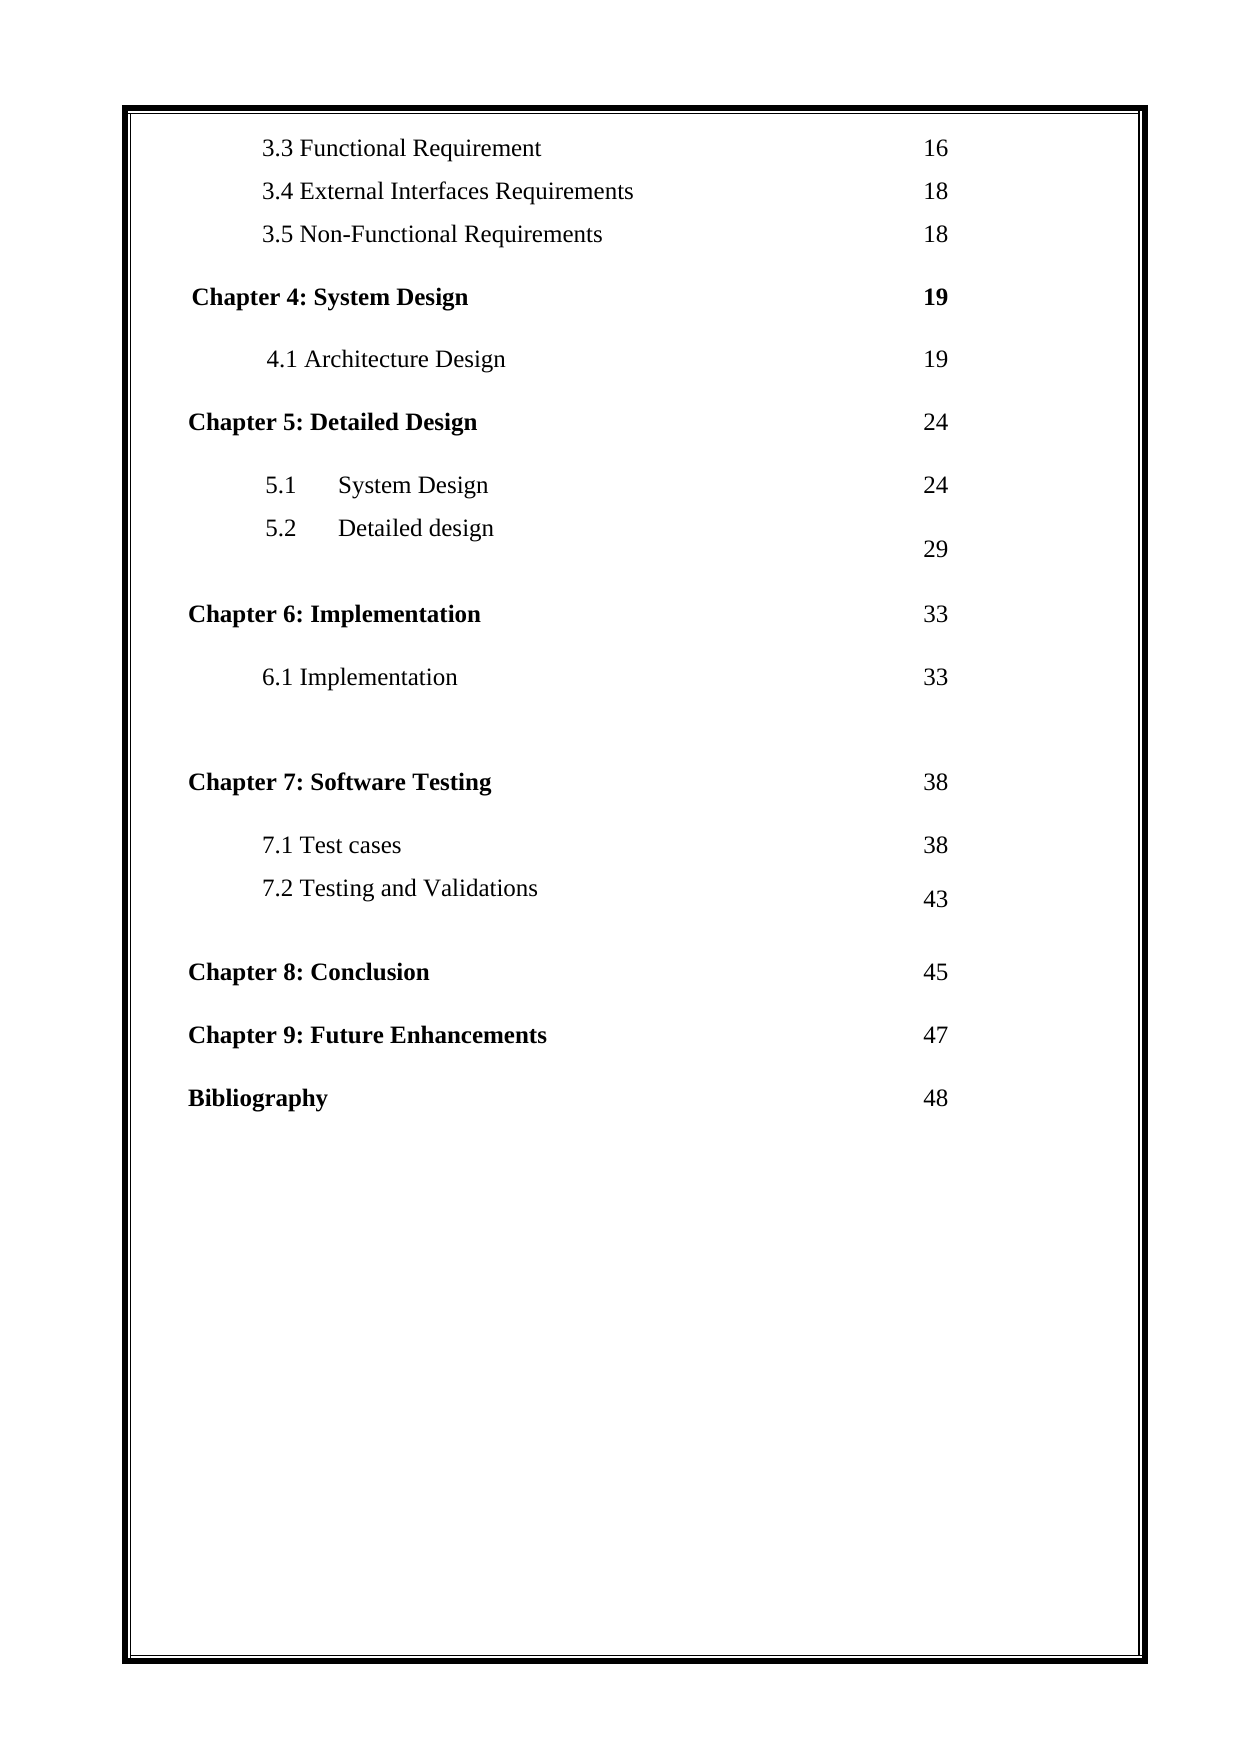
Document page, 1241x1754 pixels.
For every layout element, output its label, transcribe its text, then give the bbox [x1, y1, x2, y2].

table_cell 6.1 Implementation [177, 662, 912, 767]
table_cell 33 [912, 662, 1062, 767]
table_cell Chapter 9: Future Enhancements [177, 1020, 912, 1083]
table_cell 14 14 16 18 18 [912, 133, 1062, 282]
table_cell 45 [912, 957, 1062, 1020]
table_cell 4.1 Architecture Design [177, 345, 912, 407]
table_cell 38 [912, 767, 1062, 830]
table_cell 48 [912, 1083, 1062, 1145]
table_cell 38 43 [912, 830, 1062, 957]
table_cell 24 29 [912, 470, 1062, 599]
table_cell Chapter 5: Detailed Design [177, 407, 912, 470]
table_cell 19 [912, 282, 1062, 344]
table_cell 47 [912, 1020, 1062, 1083]
table_cell System Design Detailed design [177, 470, 912, 599]
table_cell 24 [912, 407, 1062, 470]
table_cell Chapter 7: Software Testing [177, 767, 912, 830]
table_cell 33 [912, 599, 1062, 662]
table_cell 7.1 Test cases 7.2 Testing and Validations [177, 830, 912, 957]
table_cell Bibliography [177, 1083, 912, 1145]
table_cell 3.1 Introduction 3.2 General Description 3.3 Functional Requirement 3.4 External Interfaces Requirements 3.5 Non-Functional Requirements [177, 133, 912, 282]
table_cell 19 [912, 345, 1062, 407]
table_cell Chapter 8: Conclusion [177, 957, 912, 1020]
table_cell Chapter 4: System Design [177, 282, 912, 344]
table_cell Chapter 6: Implementation [177, 599, 912, 662]
